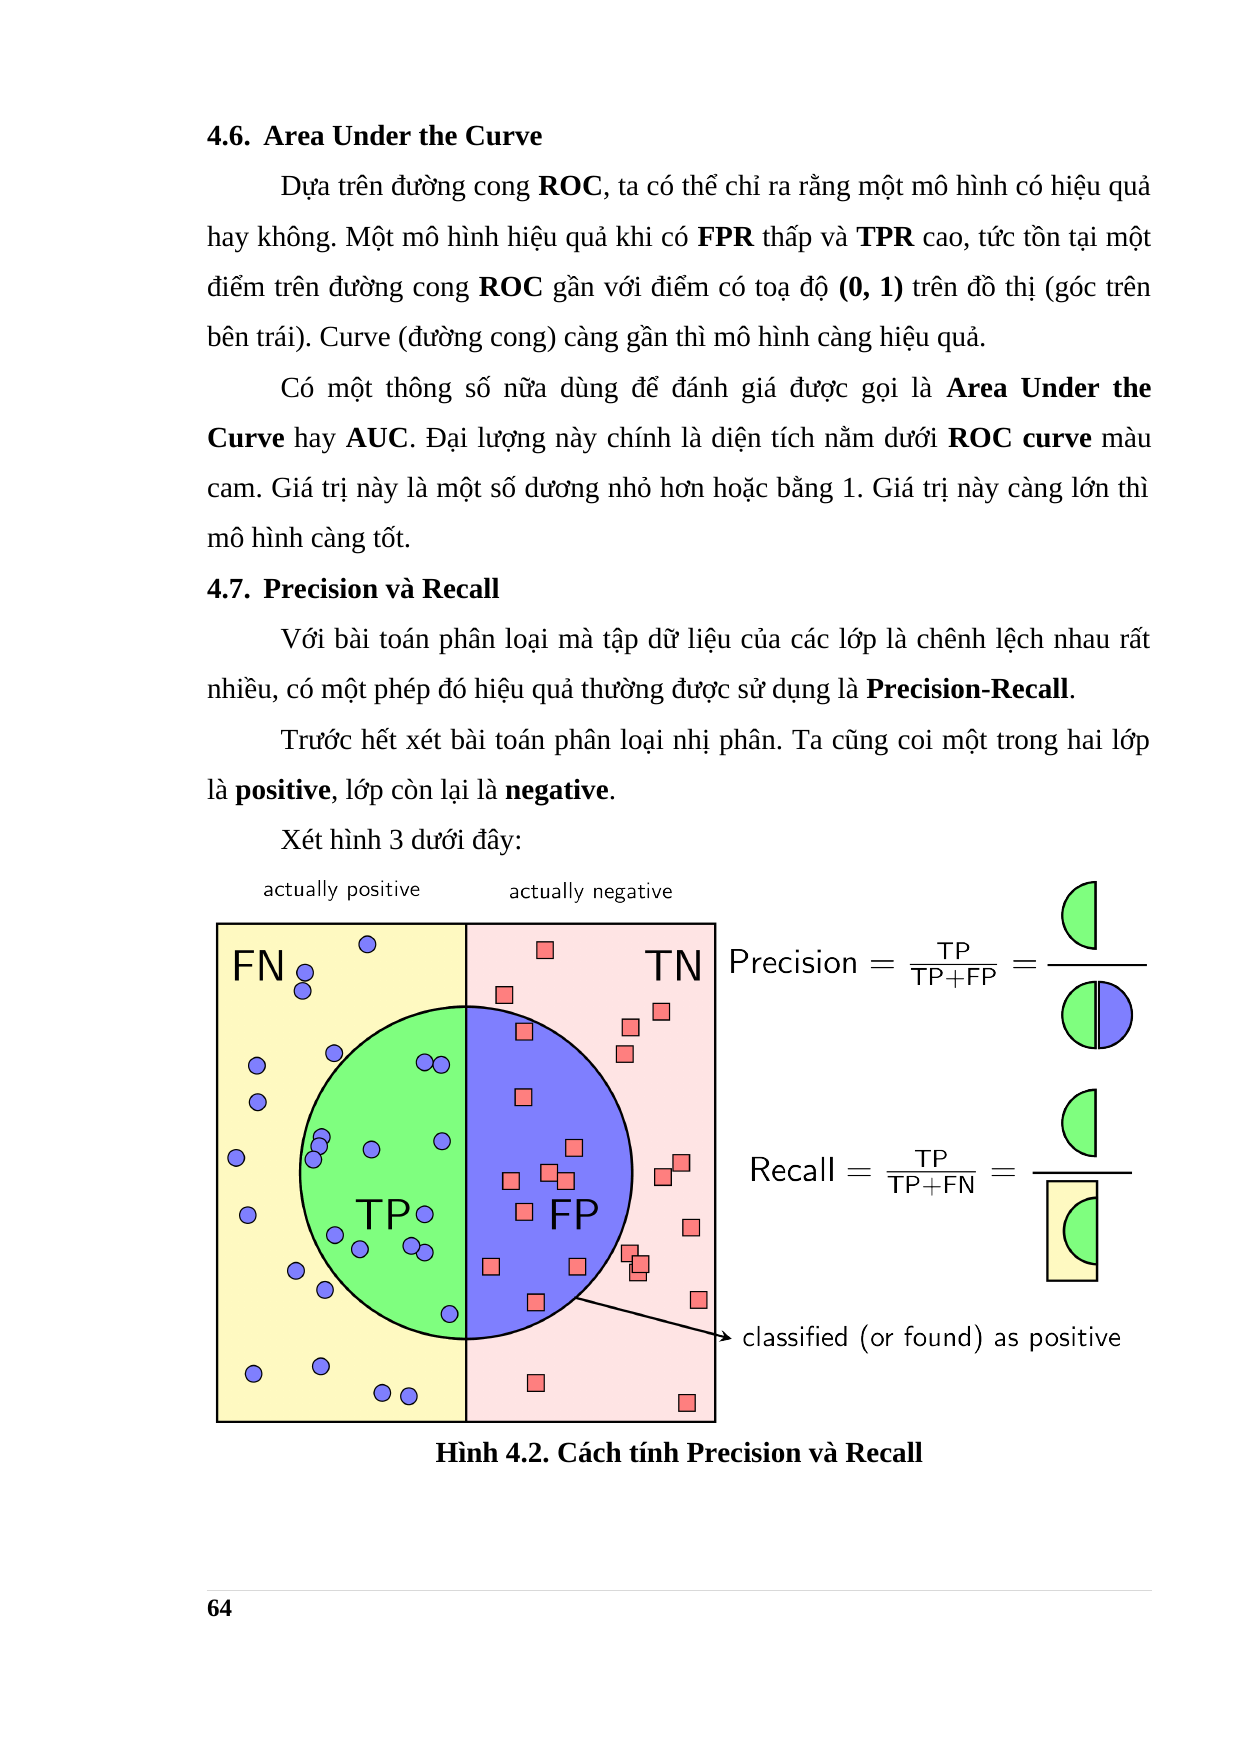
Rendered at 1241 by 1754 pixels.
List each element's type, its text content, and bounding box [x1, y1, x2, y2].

list Precision và Recall [207, 571, 1152, 604]
text Hình 4.2. Cách tính Precision và Recall [207, 1435, 1152, 1469]
text Trước hết xét bài toán phân loại nhị phân. Ta cũng coi một trong hai lớp là positive, lớp còn lại là negative. [207, 722, 1152, 806]
text Với bài toán phân loại mà tập dữ liệu của các lớp là chênh lệch nhau rất nhiều, có một phép đó hiệu quả thường được sử dụng là Precision-Recall. [207, 621, 1152, 705]
text Xét hình 3 dưới đây: [207, 822, 1152, 856]
text Dựa trên đường cong ROC, ta có thể chỉ ra rằng một mô hình có hiệu quả hay không. Một mô hình hiệu quả khi có FPR thấp và TPR cao, tức tồn tại một điểm trên đường cong ROC gần với điểm có toạ độ (0, 1) trên đồ thị (góc trên bên trái). Curve (đường cong) càng gần thì mô hình càng hiệu quả. [207, 168, 1152, 353]
picture [206, 872, 1148, 1423]
list Area Under the Curve [207, 118, 1152, 152]
